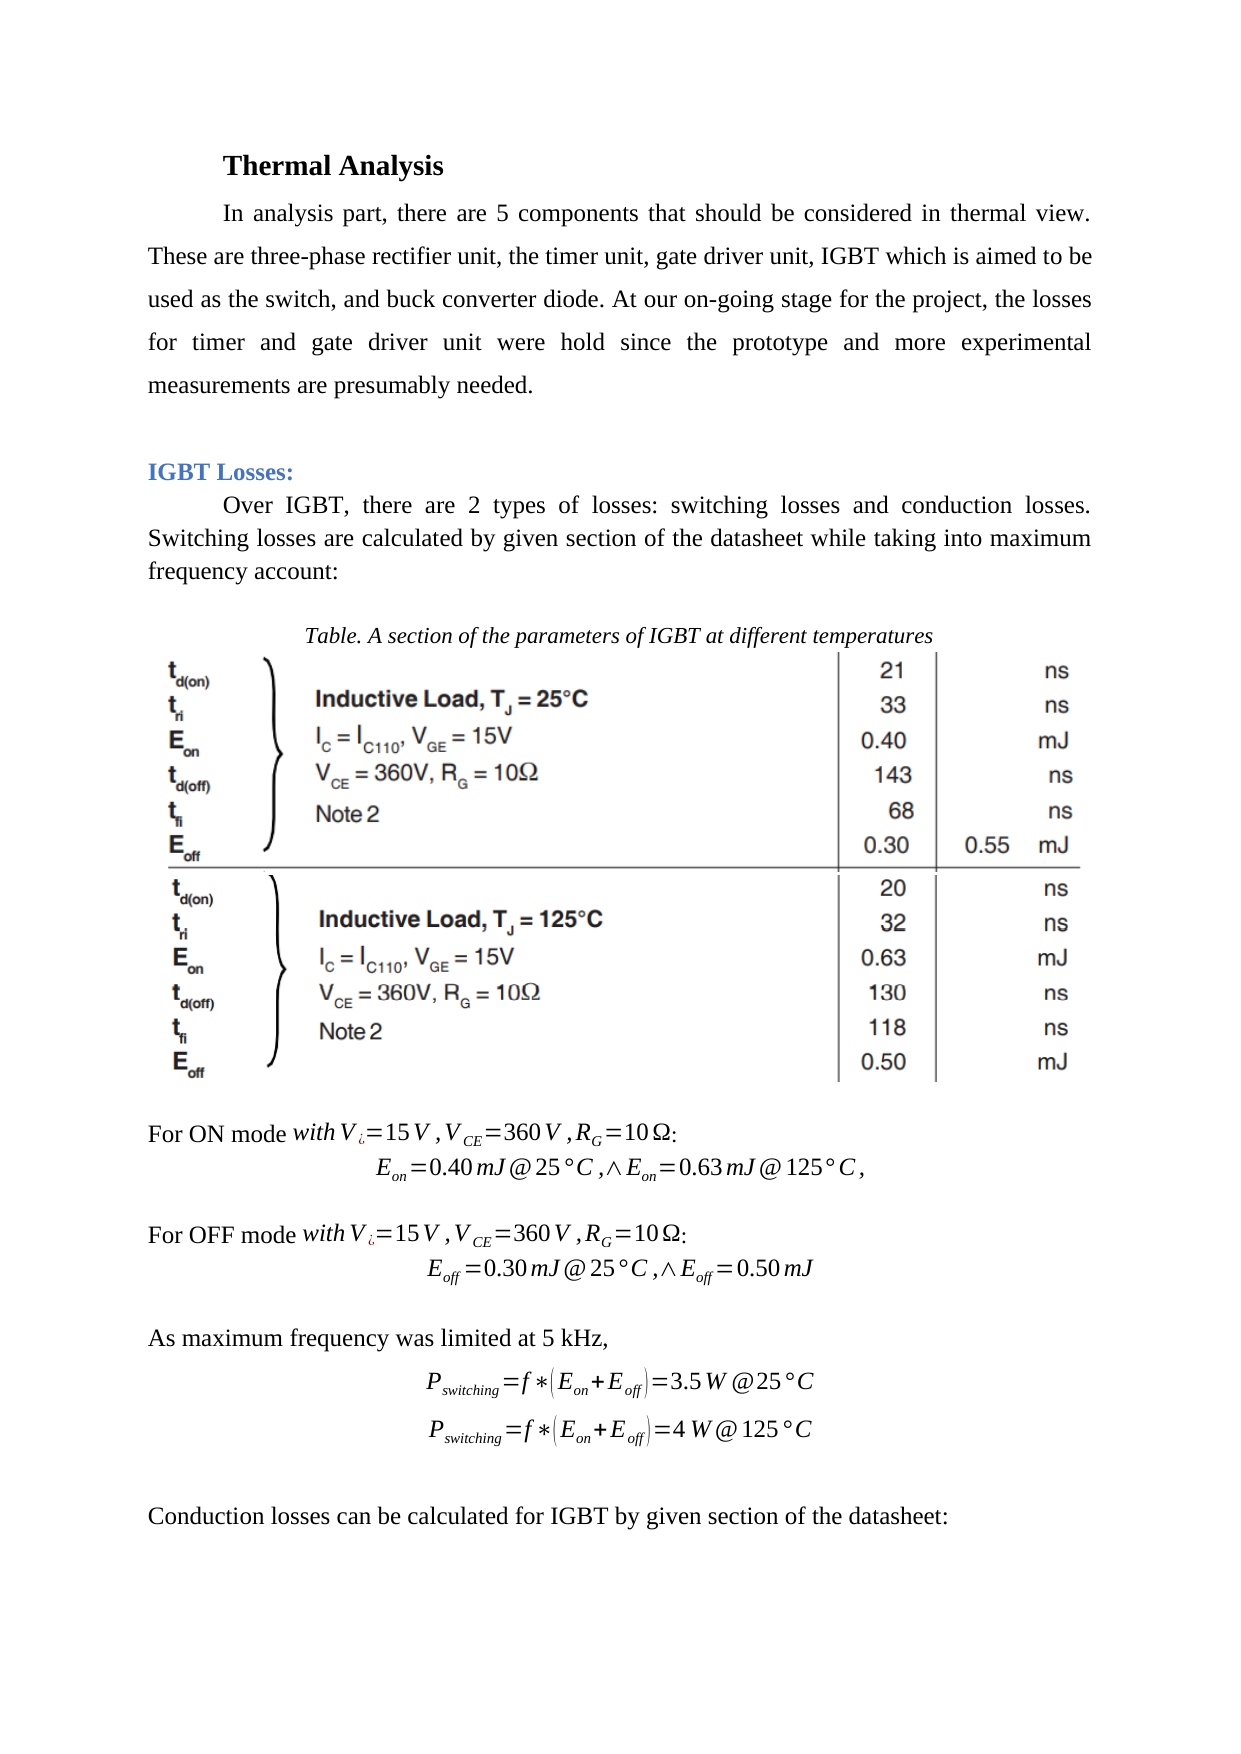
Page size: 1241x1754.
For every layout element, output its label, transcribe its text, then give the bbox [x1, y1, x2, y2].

text Conduction losses can be calculated for IGBT by given section of the datasheet: [148, 1501, 1093, 1530]
text As maximum frequency was limited at 5 kHz, [148, 1323, 1093, 1352]
picture [147, 652, 1093, 872]
picture [147, 875, 1106, 1082]
text Over IGBT, there are 2 types of losses: switching losses and conduction losses. Switching losses are calculated by given section of the datasheet while taking into maximum frequency account: [148, 490, 1093, 584]
text Table. A section of the parameters of IGBT at different temperatures [148, 622, 1093, 648]
text IGBT Losses: [148, 457, 1093, 485]
text For OFF mode : [148, 1219, 1093, 1251]
text Thermal Analysis [148, 148, 1093, 181]
text For ON mode : [148, 1118, 1093, 1149]
text In analysis part, there are 5 components that should be considered in thermal view. These are three-phase rectifier unit, the timer unit, gate driver unit, IGBT which is aimed to be used as the switch, and buck converter diode. At our on-going stage for the project, the losses for timer and gate driver unit were hold since the prototype and more experimental measurements are presumably needed. [148, 198, 1093, 399]
